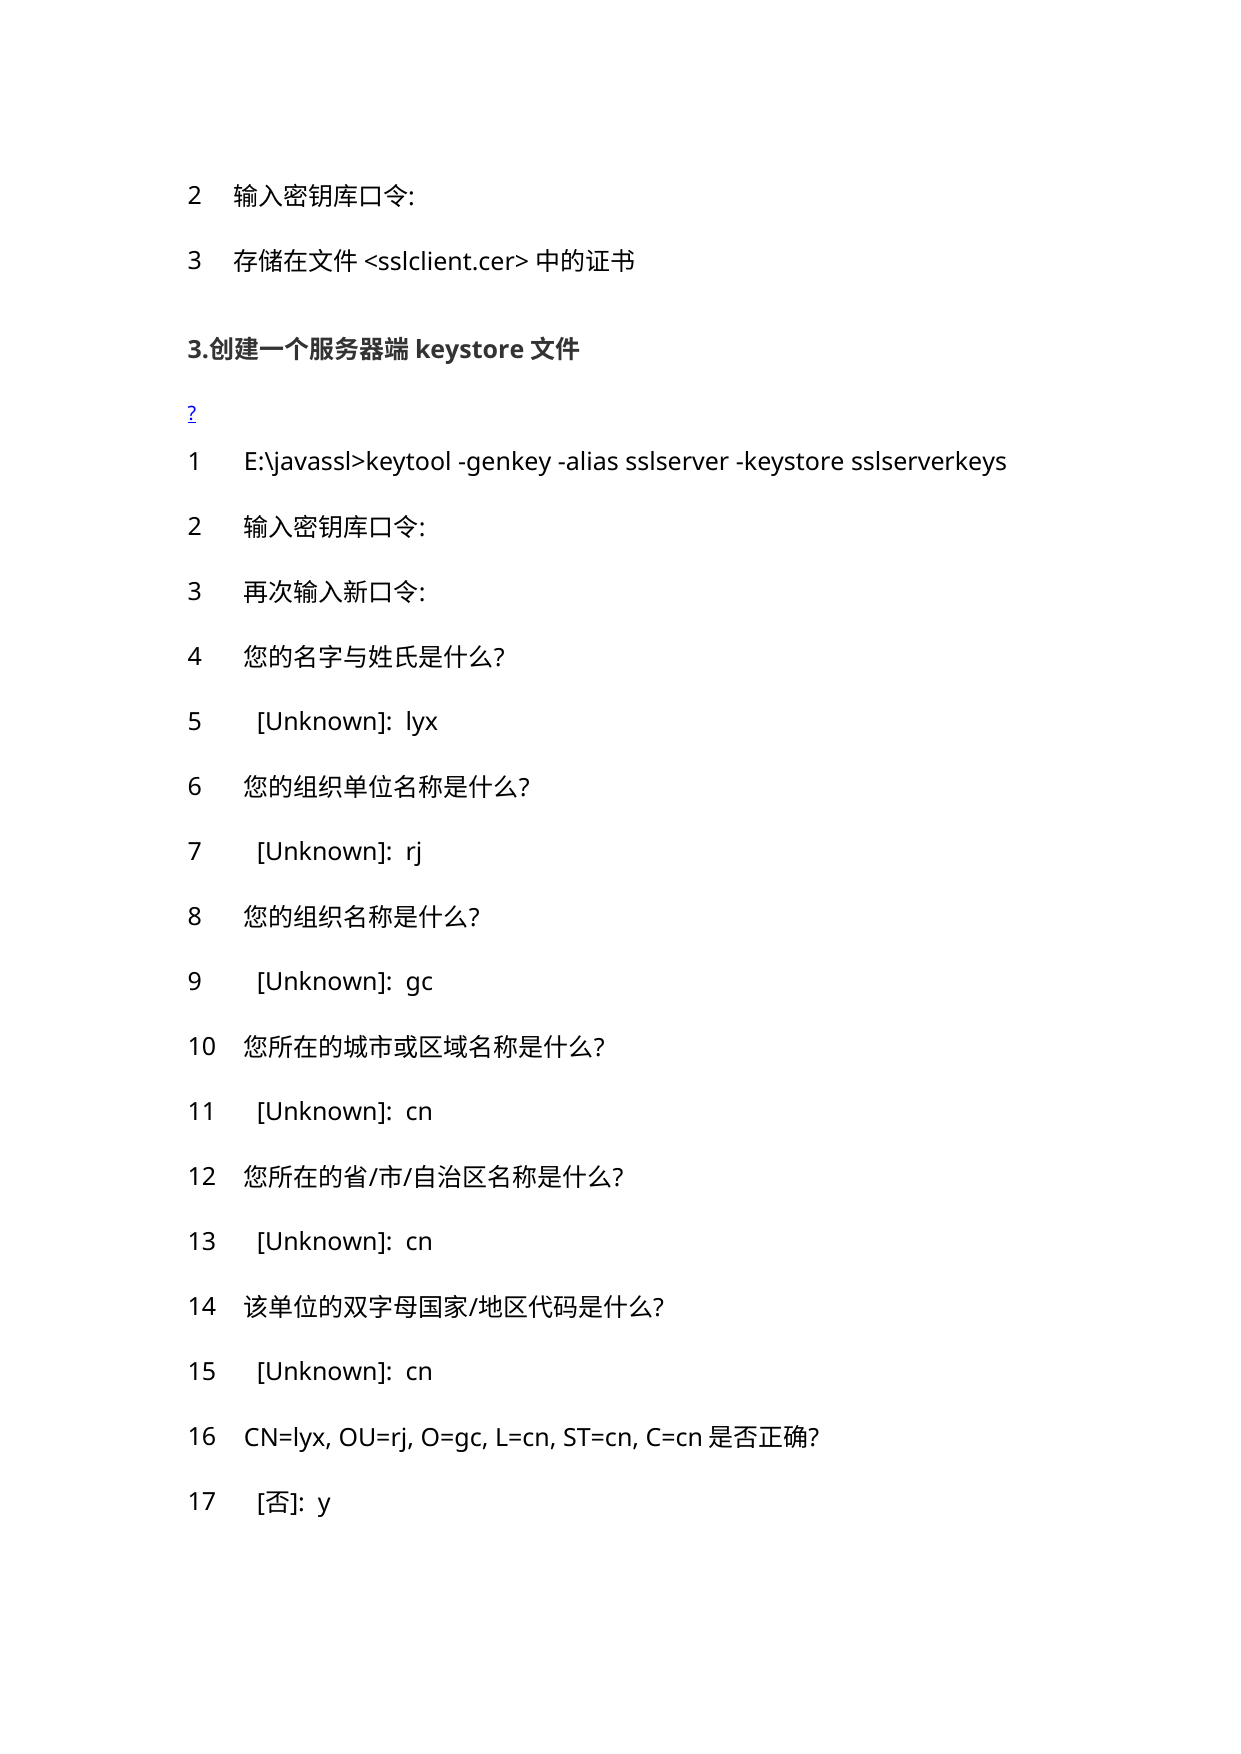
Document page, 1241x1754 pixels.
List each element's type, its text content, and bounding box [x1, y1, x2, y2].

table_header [233, 162, 1240, 292]
text 3.创建一个服务器端 keystore 文件 [187, 315, 1053, 380]
text ? [187, 396, 1053, 428]
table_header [188, 429, 244, 1533]
table_header 1 2 3 [188, 162, 233, 292]
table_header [244, 429, 1240, 1533]
